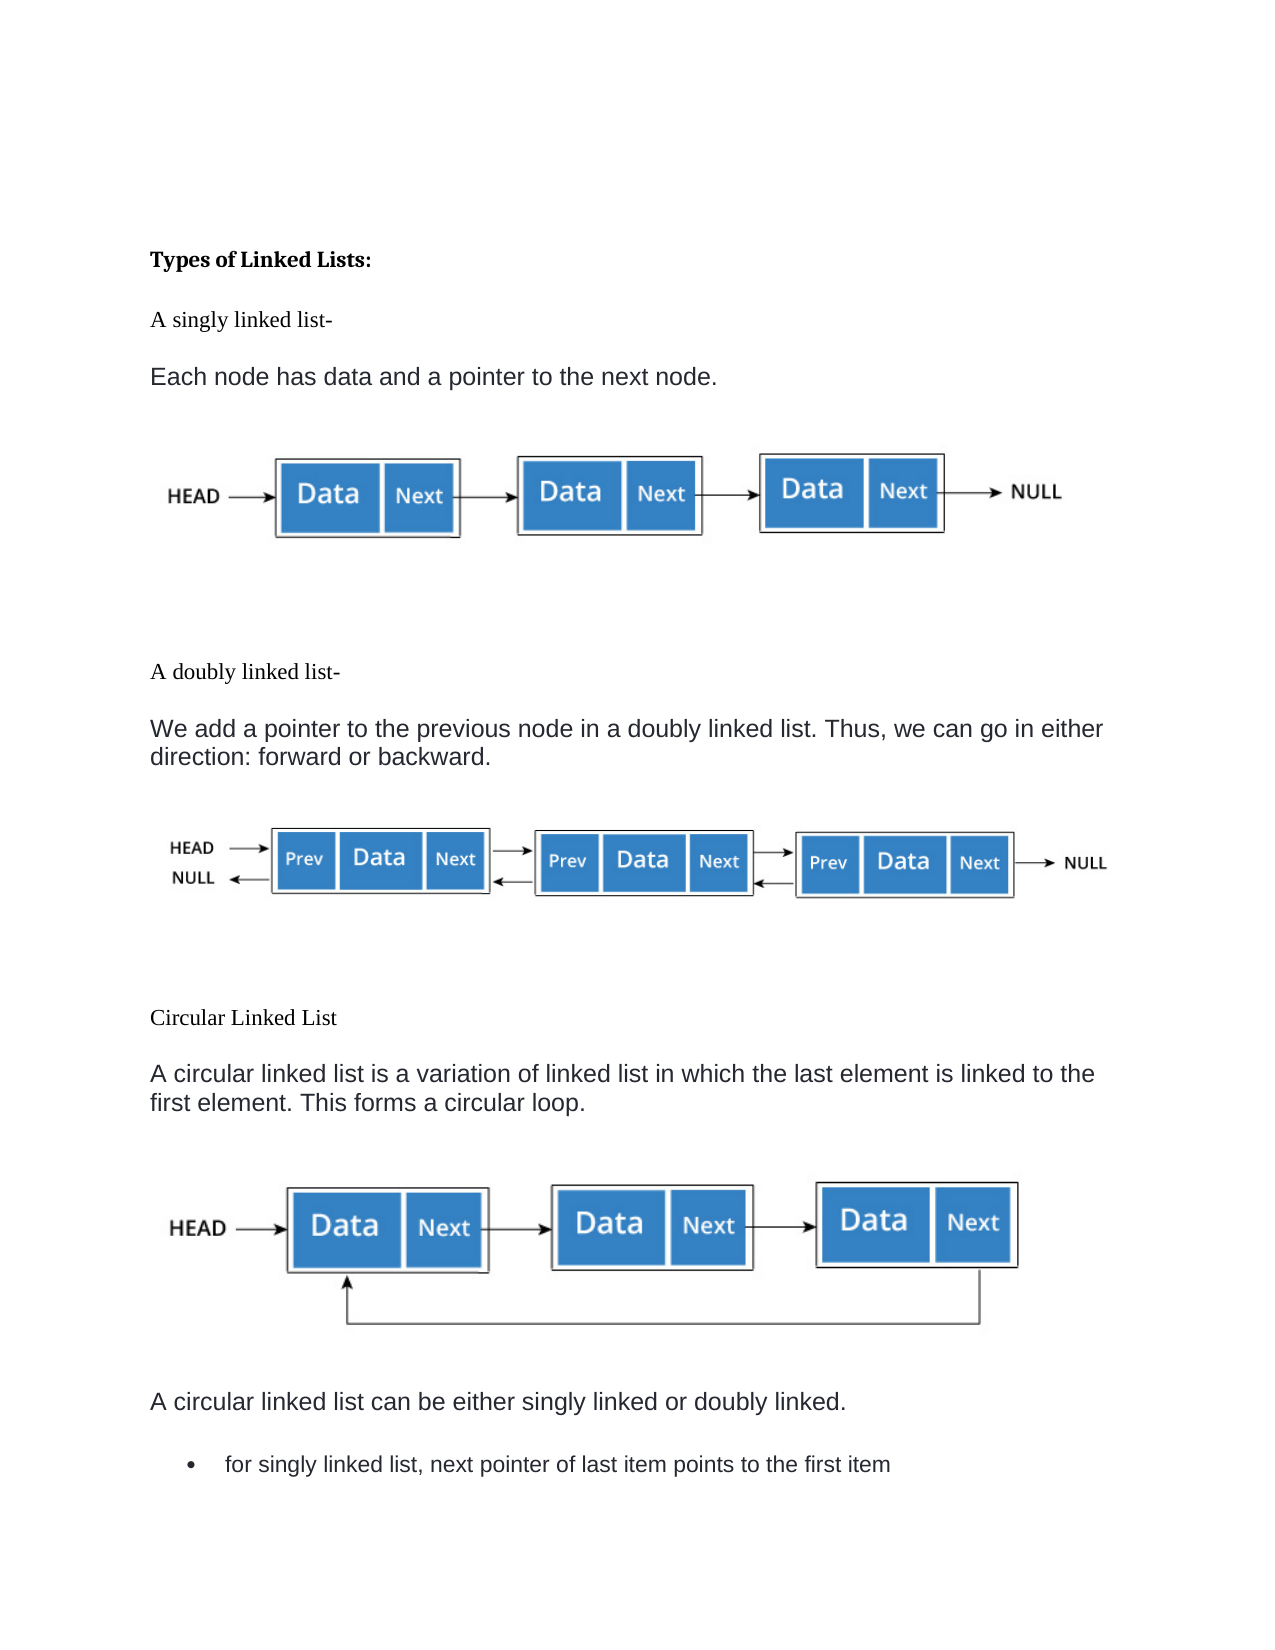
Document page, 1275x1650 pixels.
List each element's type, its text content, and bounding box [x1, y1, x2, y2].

text A singly linked list- [150, 307, 1125, 333]
picture [150, 800, 1125, 919]
list for singly linked list, next pointer of last item points to the first item [187, 1451, 1125, 1477]
text Circular Linked List [150, 1004, 1125, 1030]
text Each node has data and a pointer to the next node. [150, 362, 1125, 391]
text A doubly linked list- [150, 658, 1125, 684]
subtitle Types of Linked Lists: [150, 247, 1125, 273]
picture [150, 425, 1089, 568]
text A circular linked list can be either singly linked or doubly linked. [150, 1387, 1125, 1416]
text We add a pointer to the previous node in a doubly linked list. Thus, we can go in either direction: forward or backward. [150, 713, 1125, 771]
text A circular linked list is a variation of linked list in which the last element is linked to the first element. This forms a circular loop. [150, 1059, 1125, 1117]
picture [150, 1151, 1055, 1352]
